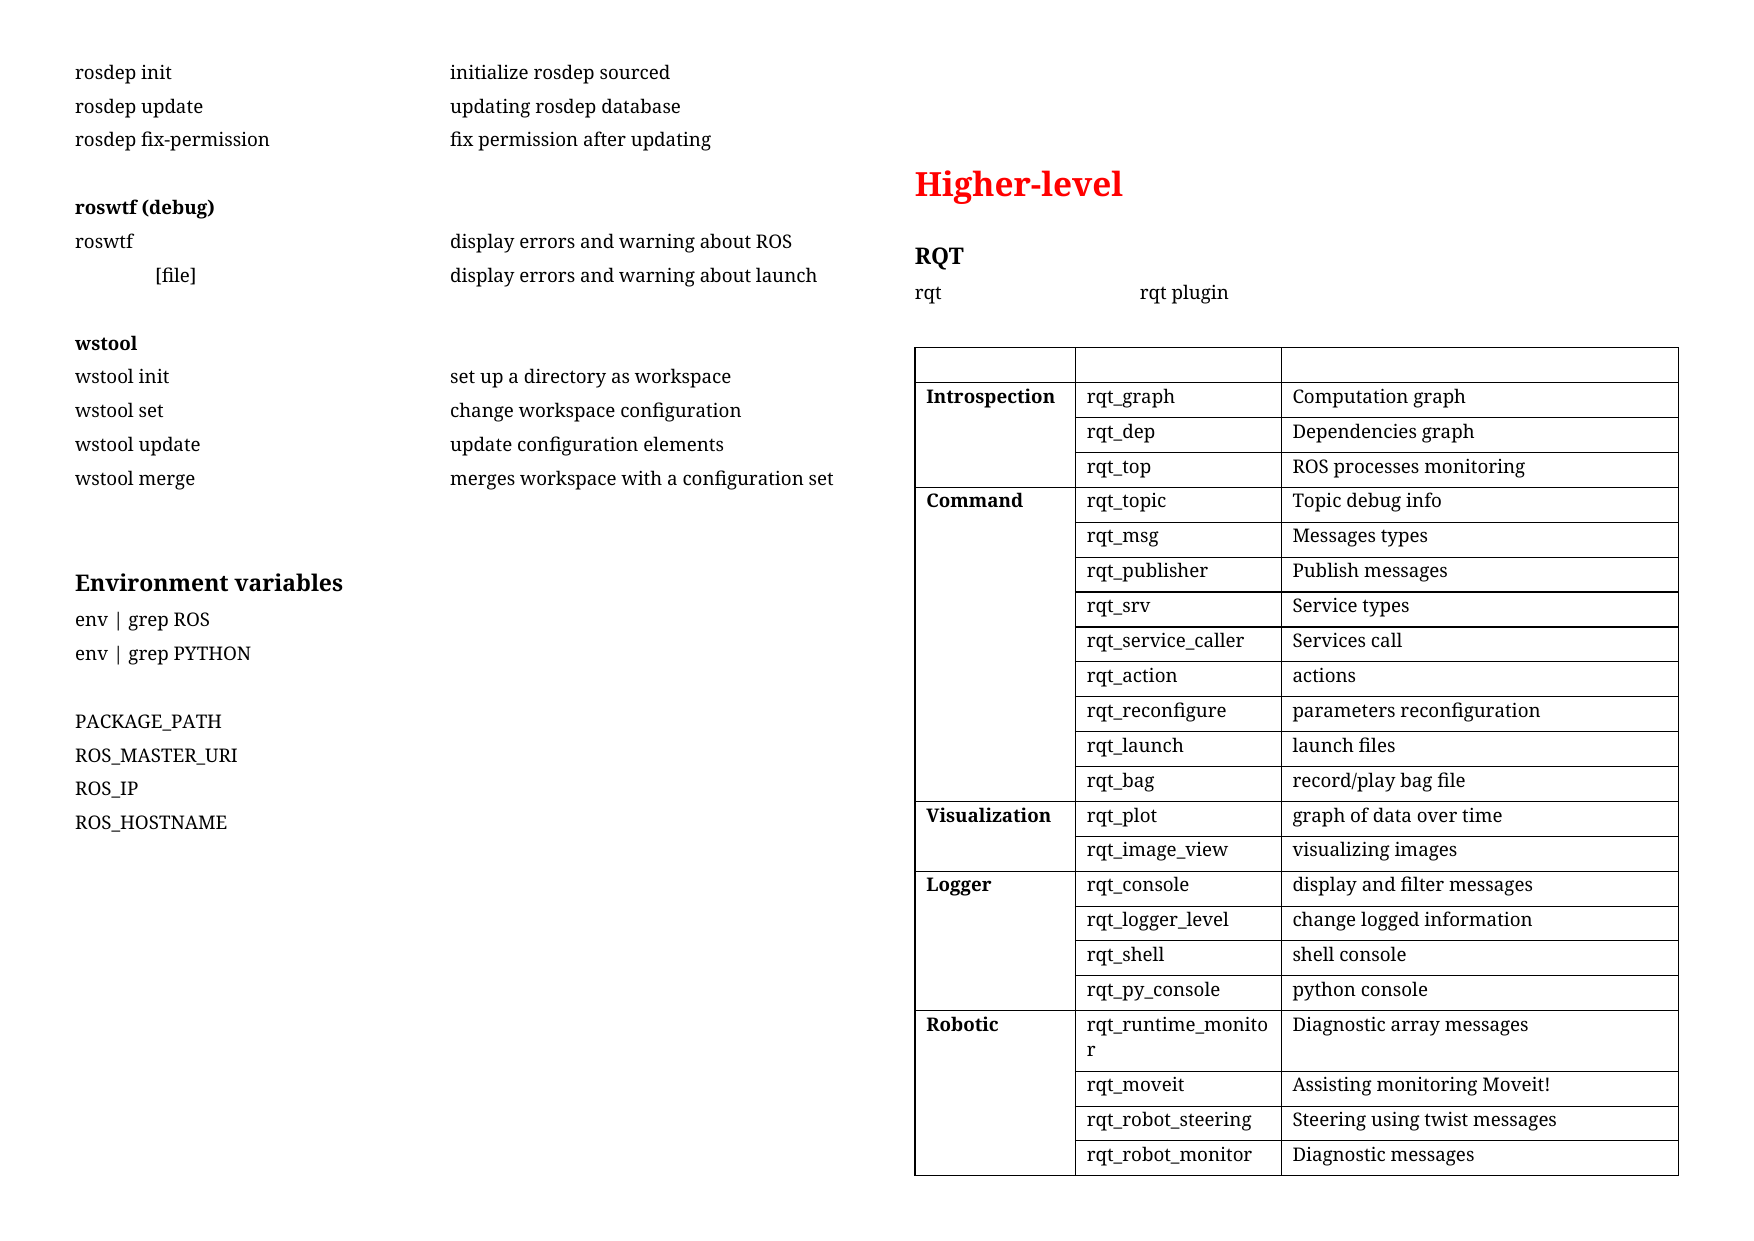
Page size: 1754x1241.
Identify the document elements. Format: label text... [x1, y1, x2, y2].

table_cell rqt_runtime_monitor [1076, 1011, 1281, 1071]
table_cell Diagnostic array messages [1282, 1011, 1678, 1071]
table_cell Command [916, 488, 1075, 801]
table_cell rqt_plot [1076, 802, 1281, 836]
text ROS_MASTER_URI [75, 742, 839, 767]
table_cell rqt_bag [1076, 767, 1281, 801]
table_cell rqt_publisher [1076, 558, 1281, 591]
table_cell Steering using twist messages [1282, 1107, 1678, 1140]
table_cell rqt_topic [1076, 488, 1281, 522]
table_cell rqt_console [1076, 872, 1281, 906]
text [file] display errors and warning about launch [75, 262, 839, 288]
table_cell Publish messages [1282, 558, 1678, 591]
subtitle Higher-level [914, 161, 1679, 206]
text env | grep ROS [75, 606, 839, 632]
table_cell rqt_action [1076, 662, 1281, 696]
table_cell rqt_msg [1076, 523, 1281, 557]
table_cell graph of data over time [1282, 802, 1678, 836]
text roswtf (debug) [75, 194, 839, 220]
table_header [1282, 348, 1678, 382]
text wstool init set up a directory as workspace [75, 364, 839, 389]
table_cell ROS processes monitoring [1282, 453, 1678, 487]
text Environment variables [75, 567, 839, 598]
text wstool update update configuration elements [75, 431, 839, 457]
table_cell rqt_launch [1076, 732, 1281, 766]
table_cell rqt_py_console [1076, 976, 1281, 1010]
table_cell parameters reconfiguration [1282, 697, 1678, 731]
table_cell Topic debug info [1282, 488, 1678, 522]
table_header [916, 348, 1075, 382]
table_cell rqt_srv [1076, 593, 1281, 626]
table_cell rqt_reconfigure [1076, 697, 1281, 731]
text rosdep update updating rosdep database [75, 93, 839, 118]
table_cell rqt_image_view [1076, 837, 1281, 871]
table_cell actions [1282, 662, 1678, 696]
text rqt rqt plugin [914, 279, 1679, 305]
text PACKAGE_PATH [75, 708, 839, 733]
table_cell change logged information [1282, 907, 1678, 940]
table_cell Visualization [916, 802, 1075, 871]
table_cell rqt_logger_level [1076, 907, 1281, 940]
table_cell record/play bag file [1282, 767, 1678, 801]
table_cell Messages types [1282, 523, 1678, 557]
text RQT [914, 240, 1679, 271]
table_cell Service types [1282, 593, 1678, 626]
table_cell display and filter messages [1282, 872, 1678, 906]
text ROS_HOSTNAME [75, 809, 839, 835]
table_cell Assisting monitoring Moveit! [1282, 1072, 1678, 1106]
text roswtf display errors and warning about ROS [75, 228, 839, 254]
table_cell Robotic [916, 1011, 1075, 1175]
table_cell rqt_graph [1076, 383, 1281, 417]
text ROS_IP [75, 776, 839, 801]
text wstool set change workspace configuration [75, 398, 839, 423]
table_cell Services call [1282, 628, 1678, 661]
table_cell Computation graph [1282, 383, 1678, 417]
text wstool merge merges workspace with a configuration set [75, 465, 839, 491]
text env | grep PYTHON [75, 640, 839, 666]
text rosdep fix-permission fix permission after updating [75, 127, 839, 152]
table_cell rqt_robot_steering [1076, 1107, 1281, 1140]
table_cell launch files [1282, 732, 1678, 766]
table_cell rqt_top [1076, 453, 1281, 487]
text rosdep init initialize rosdep sourced [75, 59, 839, 84]
table_cell Diagnostic messages [1282, 1141, 1678, 1175]
table_cell Dependencies graph [1282, 418, 1678, 452]
table_cell rqt_service_caller [1076, 628, 1281, 661]
table_cell Logger [916, 872, 1075, 1010]
table_cell rqt_moveit [1076, 1072, 1281, 1106]
table_cell Introspection [916, 383, 1075, 487]
text wstool [75, 330, 839, 355]
table_cell rqt_dep [1076, 418, 1281, 452]
table_cell rqt_robot_monitor [1076, 1141, 1281, 1175]
table_cell visualizing images [1282, 837, 1678, 871]
table_cell shell console [1282, 941, 1678, 975]
table_header [1076, 348, 1281, 382]
table_cell rqt_shell [1076, 941, 1281, 975]
table_cell python console [1282, 976, 1678, 1010]
